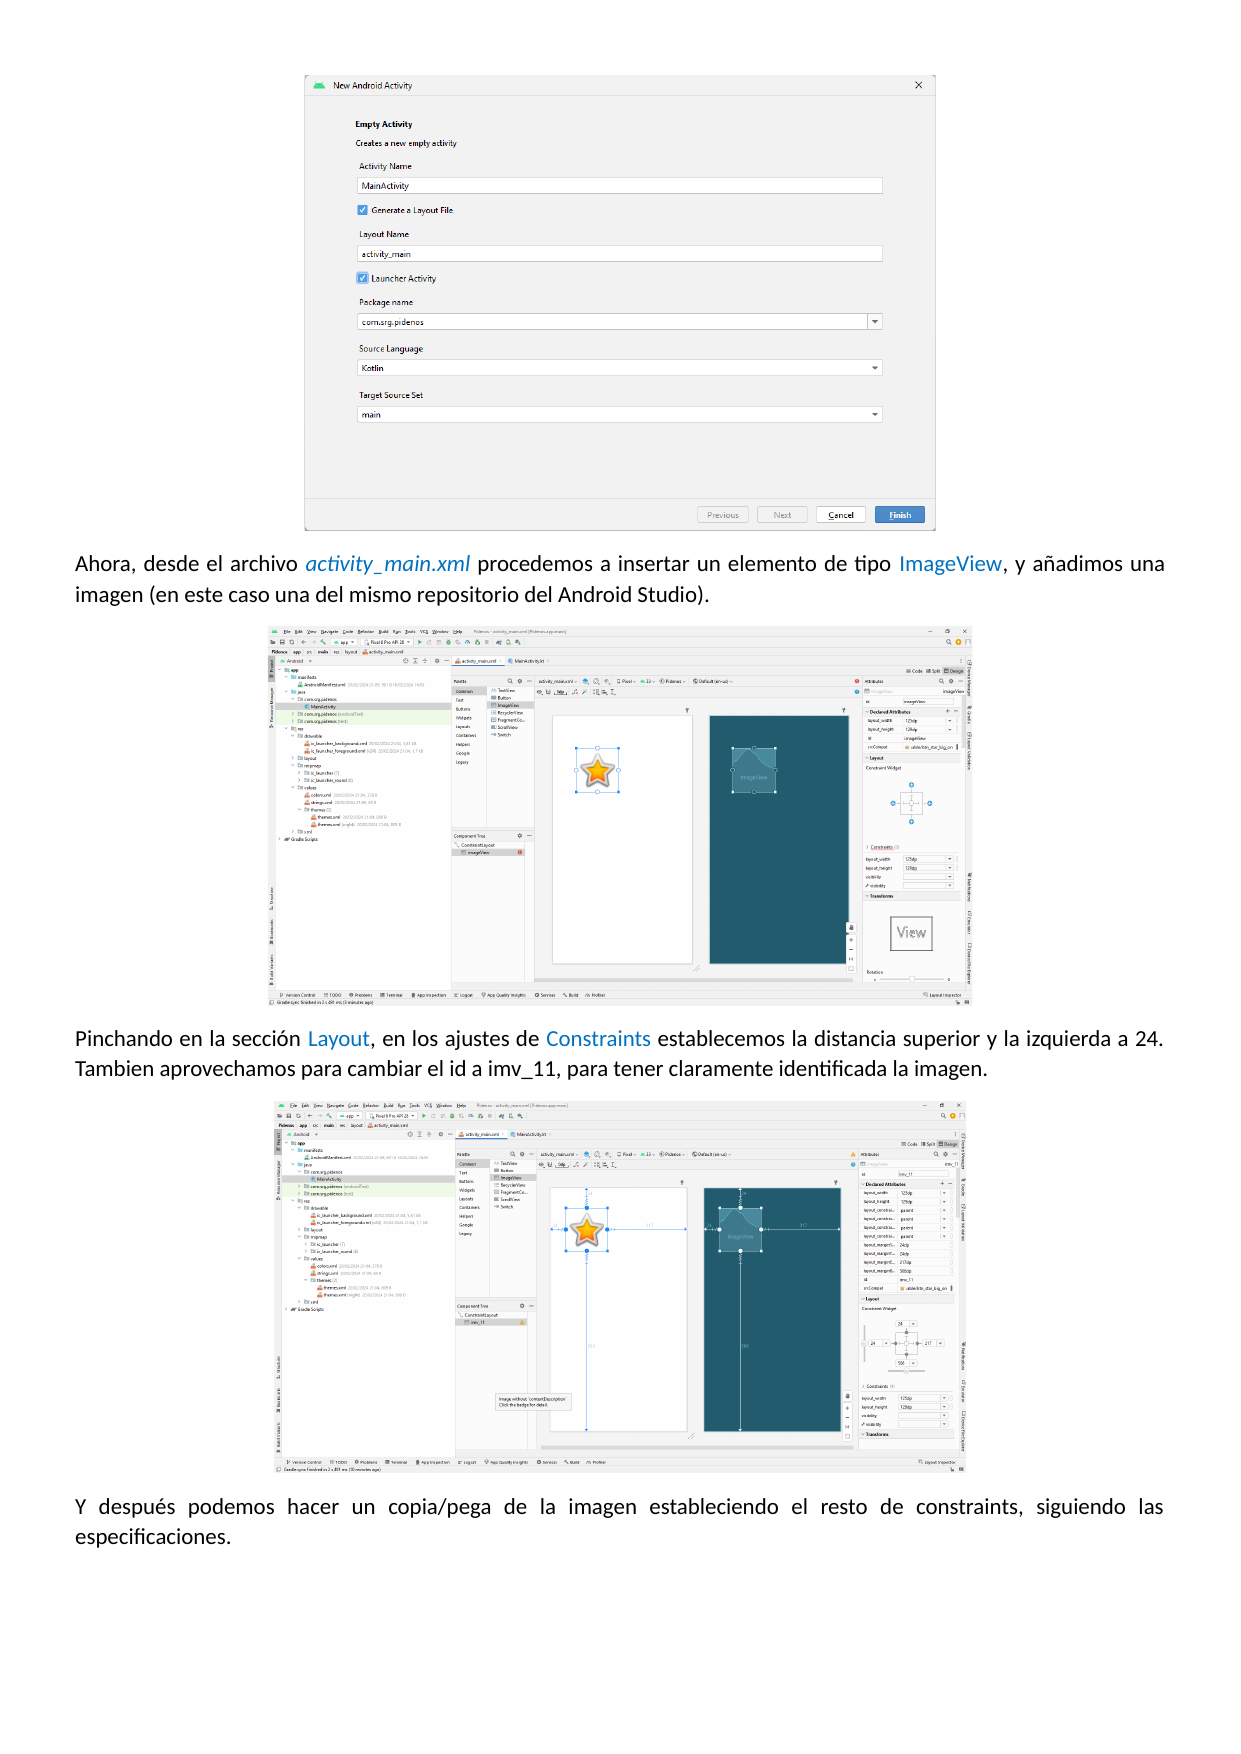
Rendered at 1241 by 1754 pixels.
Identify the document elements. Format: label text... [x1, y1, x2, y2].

picture [274, 1101, 967, 1473]
text Ahora, desde el archivo activity_main.xml procedemos a insertar un elemento de tipo ImageView, y añadimos una imagen (en este caso una del mismo repositorio del Android Studio). [75, 549, 1165, 608]
text Y después podemos hacer un copia/pega de la imagen estableciendo el resto de constraints, siguiendo las especificaciones. [75, 1492, 1165, 1550]
picture [304, 75, 936, 531]
text Pinchando en la sección Layout, en los ajustes de Constraints establecemos la distancia superior y la izquierda a 24. Tambien aprovechamos para cambiar el id a imv_11, para tener claramente identificada la imagen. [75, 1024, 1165, 1082]
picture [267, 626, 973, 1006]
